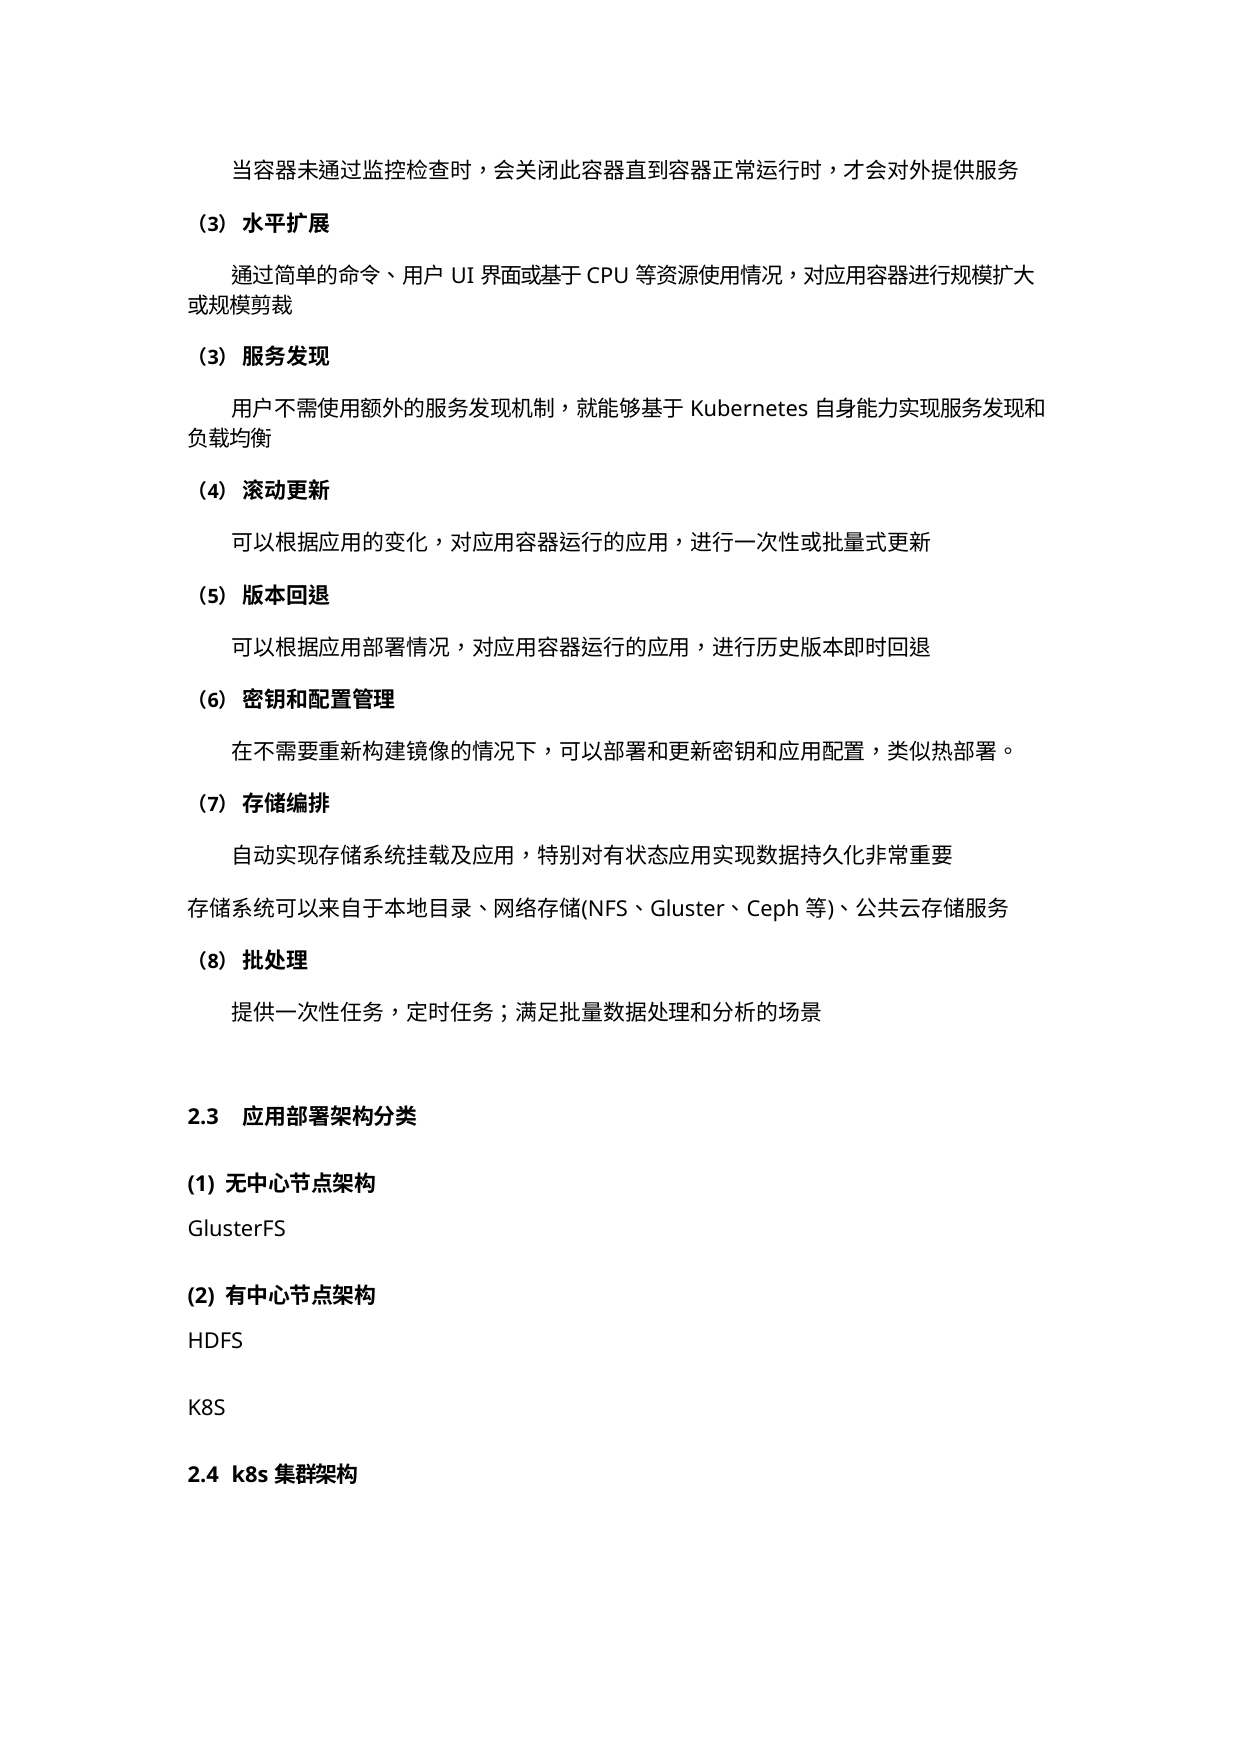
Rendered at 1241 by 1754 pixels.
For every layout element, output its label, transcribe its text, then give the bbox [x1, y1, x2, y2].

subtitle 服务发现 [187, 341, 1194, 371]
text 用户不需使用额外的服务发现机制，就能够基于 Kubernetes 自身能力实现服务发现和负载均衡 [187, 393, 1052, 453]
subtitle 滚动更新 [187, 475, 1194, 505]
text 存储系统可以来自于本地目录、网络存储(NFS、Gluster、Ceph 等)、公共云存储服务 [187, 893, 1194, 922]
text 在不需要重新构建镜像的情况下，可以部署和更新密钥和应用配置，类似热部署。 [231, 736, 1194, 766]
subtitle 批处理 [187, 945, 1194, 975]
subtitle 密钥和配置管理 [187, 684, 1194, 714]
subtitle 水平扩展 [187, 207, 1194, 237]
text 提供一次性任务，定时任务；满足批量数据处理和分析的场景 [231, 997, 1194, 1027]
list 有中心节点架构HDFS [187, 1280, 379, 1354]
subtitle k8s 集群架构 [187, 1459, 1194, 1489]
text 通过简单的命令、用户 UI 界面或基于 CPU 等资源使用情况，对应用容器进行规模扩大或规模剪裁 [187, 259, 1052, 319]
text K8S [187, 1392, 1194, 1421]
subtitle 存储编排 [187, 788, 1194, 818]
text 可以根据应用部署情况，对应用容器运行的应用，进行历史版本即时回退 [231, 632, 1194, 661]
list 无中心节点架构GlusterFS [187, 1168, 379, 1243]
subtitle 版本回退 [187, 579, 1194, 609]
subtitle 应用部署架构分类 [187, 1101, 1194, 1131]
text 当容器未通过监控检查时，会关闭此容器直到容器正常运行时，才会对外提供服务 [231, 155, 1194, 185]
text 自动实现存储系统挂载及应用，特别对有状态应用实现数据持久化非常重要 [231, 840, 1194, 870]
text 可以根据应用的变化，对应用容器运行的应用，进行一次性或批量式更新 [231, 527, 1194, 557]
